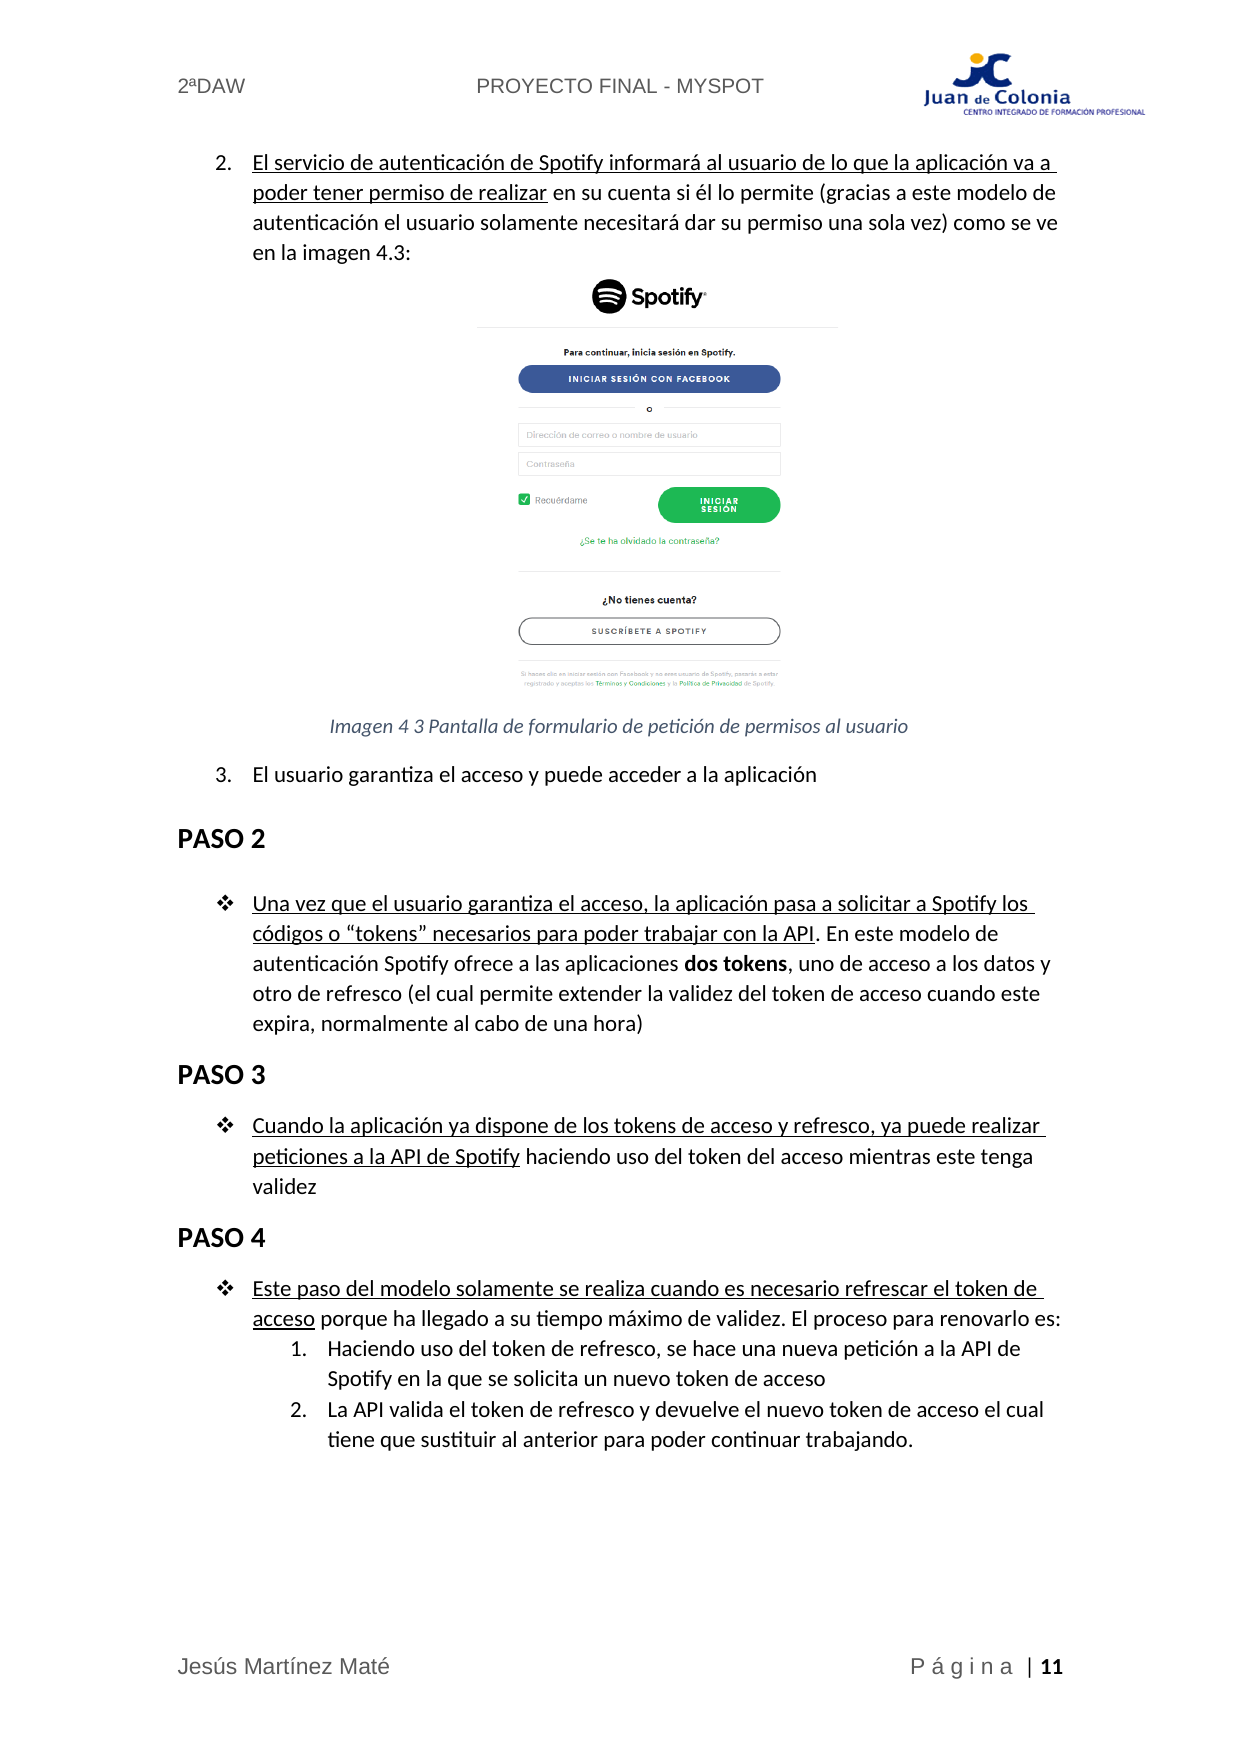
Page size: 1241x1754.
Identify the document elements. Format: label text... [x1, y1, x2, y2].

list Una vez que el usuario garantiza el acceso, la aplicación pasa a solicitar a Spotify los códigos o “tokens” necesarios para poder trabajar con la API. En este modelo de autenticación Spotify ofrece a las aplicaciones dos tokens, uno de acceso a los datos y otro de refresco (el cual permite extender la validez del token de acceso cuando este expira, normalmente al cabo de una hora) [215, 889, 1063, 1038]
list Cuando la aplicación ya dispone de los tokens de acceso y refresco, ya puede realizar peticiones a la API de Spotify haciendo uso del token del acceso mientras este tenga validez [215, 1112, 1063, 1200]
list La API valida el token de refresco y devuelve el nuevo token de acceso el cual tiene que sustituir al anterior para poder continuar trabajando. [290, 1395, 1063, 1453]
list El usuario garantiza el acceso y puede acceder a la aplicación [215, 760, 1063, 788]
list Este paso del modelo solamente se realiza cuando es necesario refrescar el token de acceso porque ha llegado a su tiempo máximo de validez. El proceso para renovarlo es: [215, 1274, 1063, 1332]
text PASO 4 [177, 1219, 1063, 1254]
list El servicio de autenticación de Spotify informará al usuario de lo que la aplicación va a poder tener permiso de realizar en su cuenta si él lo permite (gracias a este modelo de autenticación el usuario solamente necesitará dar su permiso una sola vez) como se ve en la imagen 4.3: [215, 148, 1063, 266]
picture [916, 46, 1154, 119]
text PASO 3 [177, 1056, 1063, 1092]
text Imagen 4 3 Pantalla de formulario de petición de permisos al usuario [177, 713, 1063, 739]
list PASO 2 [177, 820, 1063, 856]
list Haciendo uso del token de refresco, se hace una nueva petición a la API de Spotify en la que se solicita un nuevo token de acceso [290, 1334, 1063, 1393]
picture [477, 268, 839, 695]
